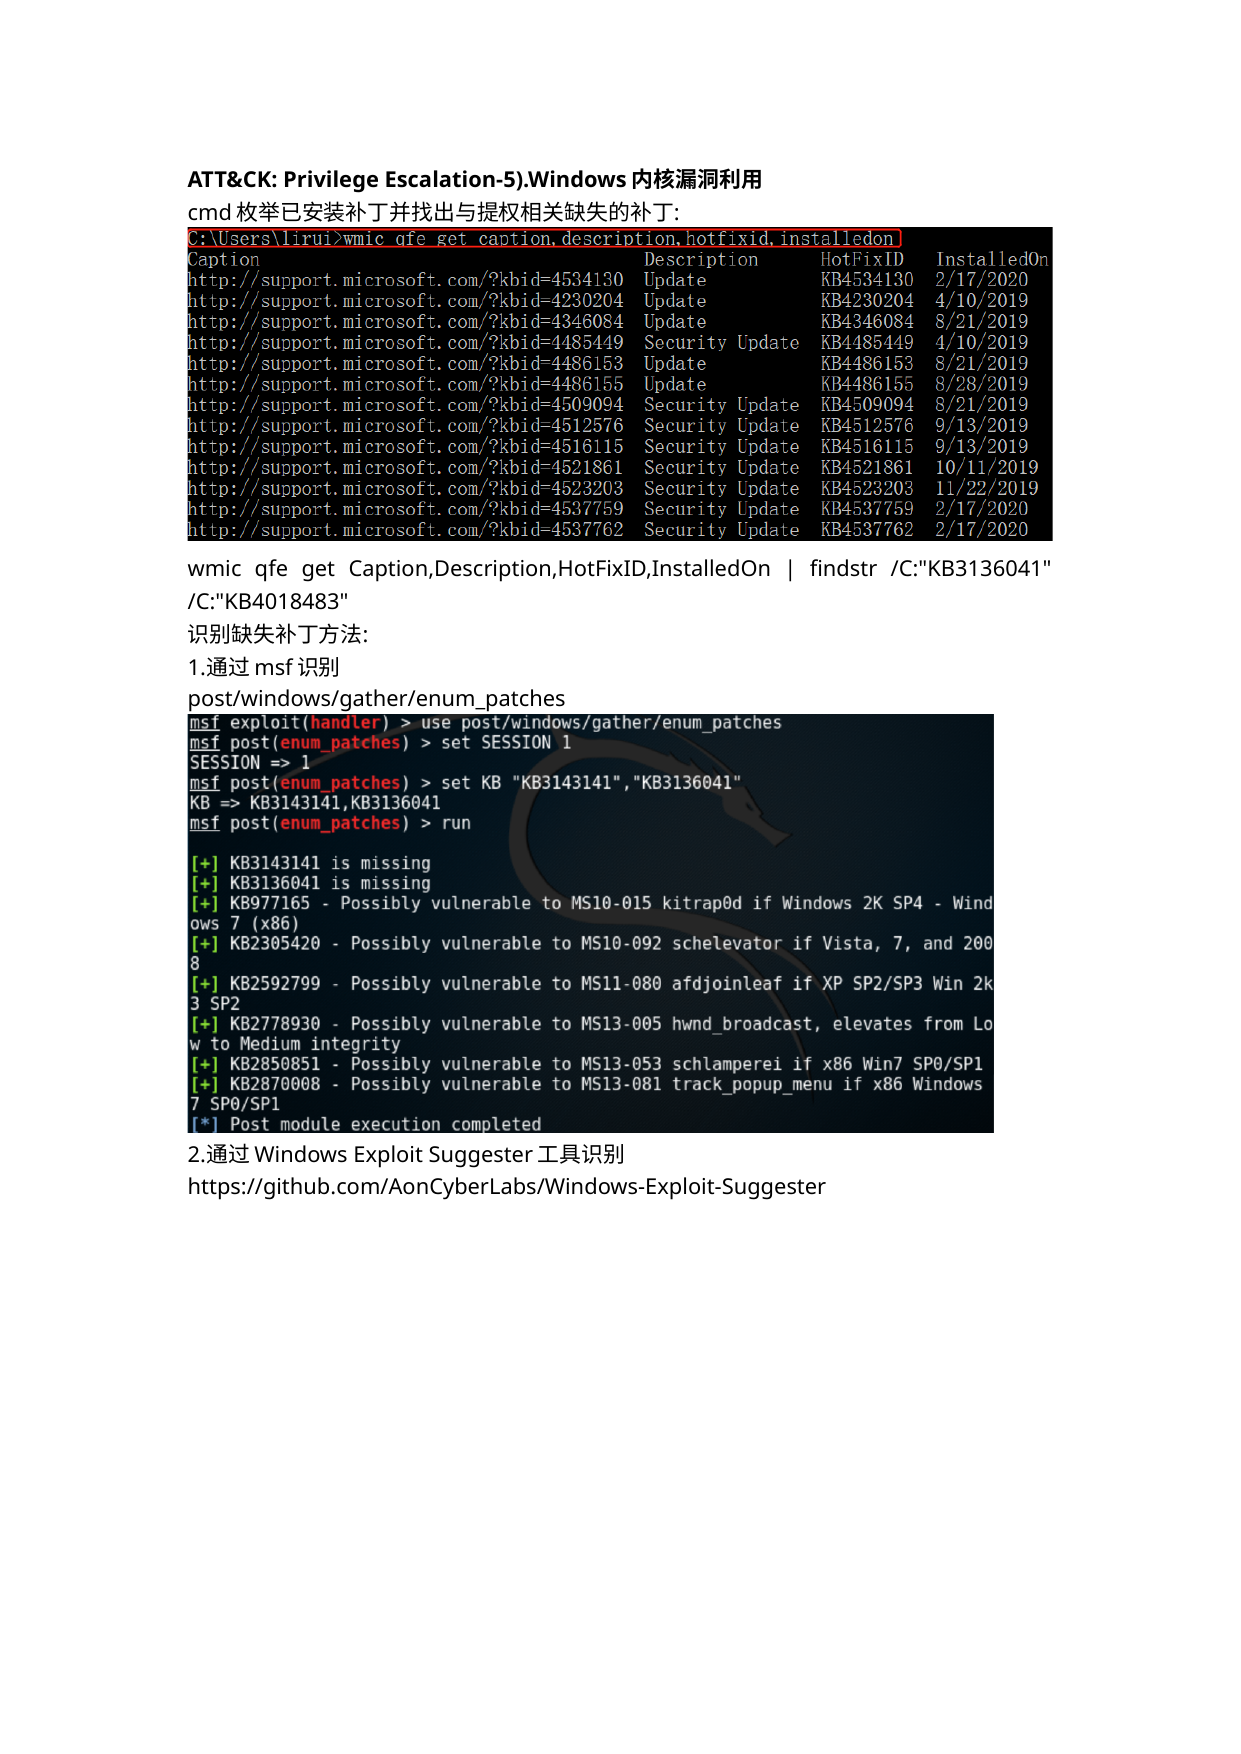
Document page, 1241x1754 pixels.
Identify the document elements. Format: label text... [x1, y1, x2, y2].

picture [187, 714, 994, 1133]
text 2.通过Windows Exploit Suggester工具识别 [187, 1137, 1053, 1169]
text https://github.com/AonCyberLabs/Windows-Exploit-Suggester [187, 1169, 1053, 1202]
text 识别缺失补丁方法: [187, 617, 1053, 649]
text 1.通过msf识别 [187, 649, 1053, 682]
text wmic qfe get Caption,Description,HotFixID,InstalledOn | findstr /C:"KB3136041" /C:"KB4018483" [187, 552, 1053, 617]
text post/windows/gather/enum_patches [187, 682, 1053, 714]
text ATT&CK: Privilege Escalation-5).Windows内核漏洞利用 [187, 162, 1053, 194]
text cmd枚举已安装补丁并找出与提权相关缺失的补丁: [187, 194, 1053, 227]
picture [187, 227, 1053, 541]
